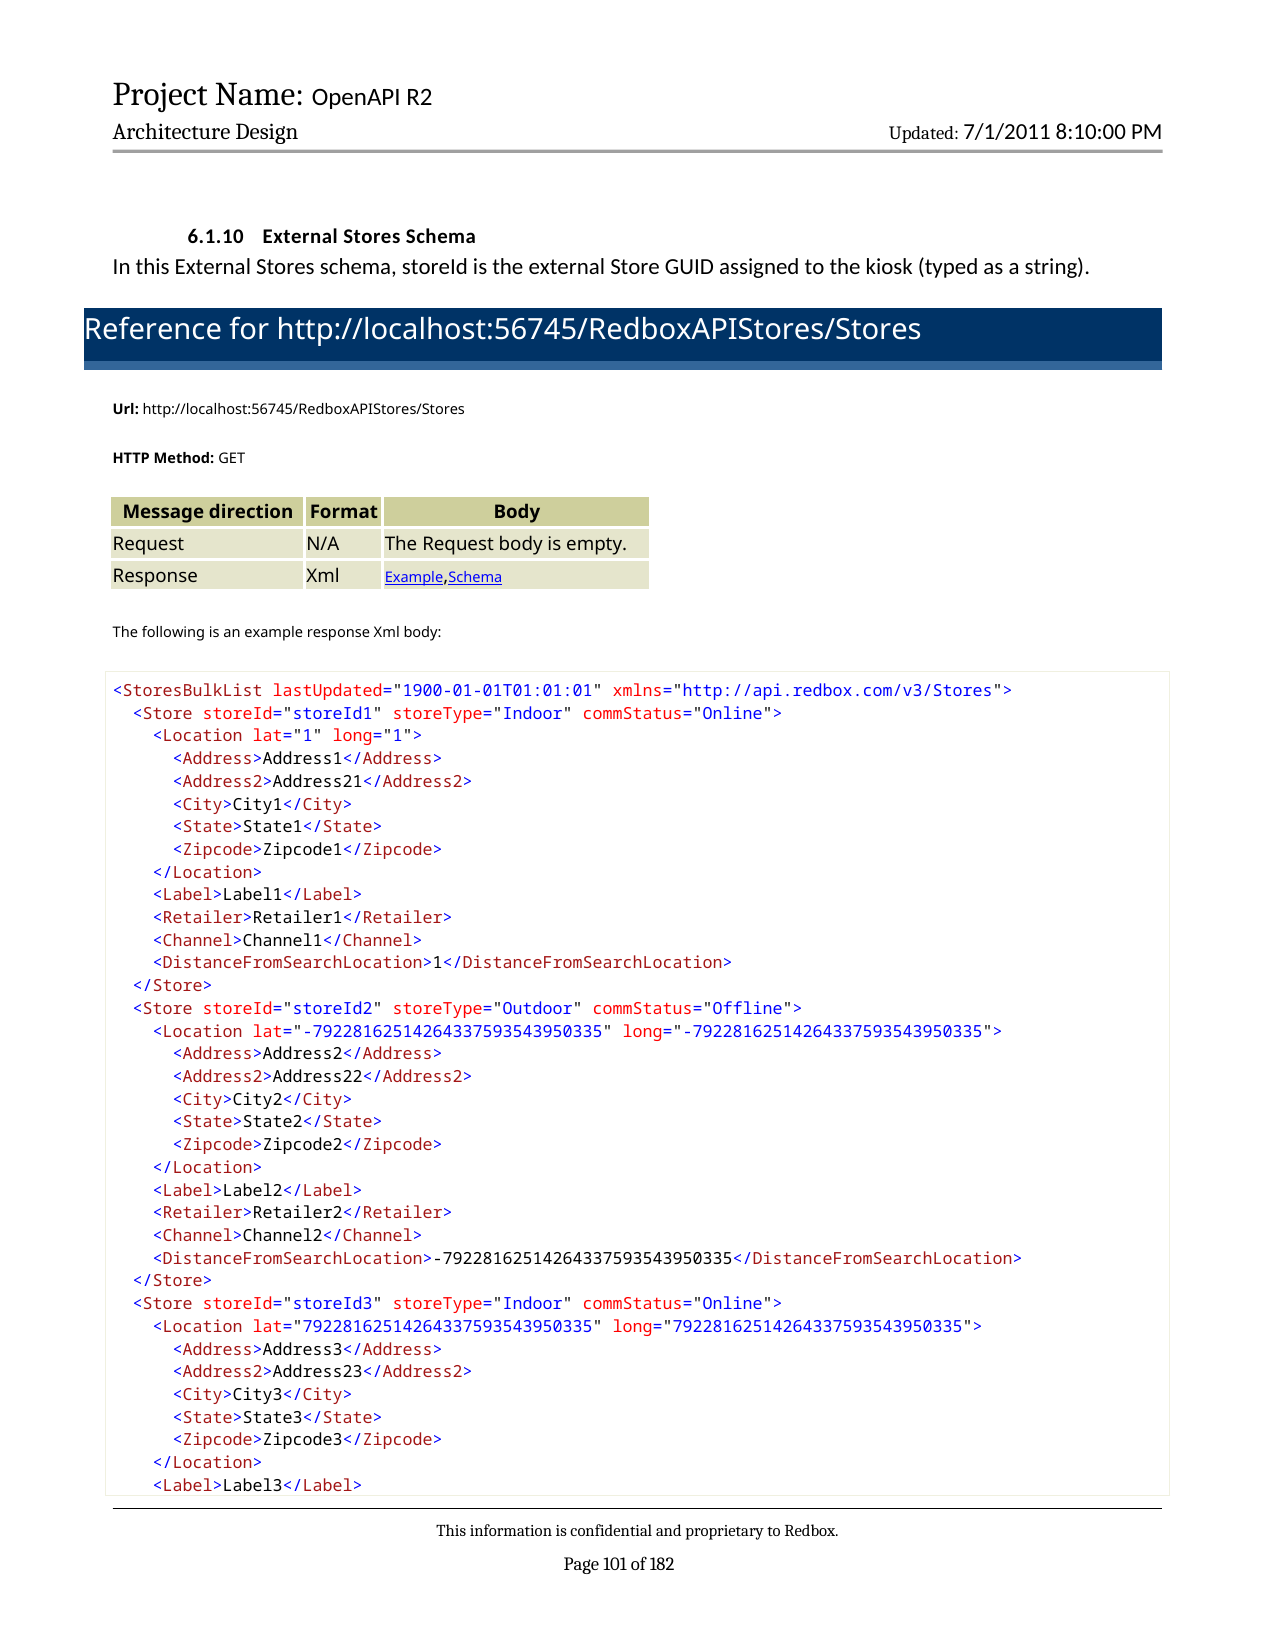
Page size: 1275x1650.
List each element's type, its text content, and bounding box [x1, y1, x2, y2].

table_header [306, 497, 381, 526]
text <Channel>Channel1</Channel> [112, 928, 1162, 951]
text <State>State3</State> [112, 1405, 1162, 1428]
text <Address>Address3</Address> [112, 1337, 1162, 1360]
text <Store storeId="storeId1" storeType="Indoor" commStatus="Online"> [112, 701, 1162, 724]
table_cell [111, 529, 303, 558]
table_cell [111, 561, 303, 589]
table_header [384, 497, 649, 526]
text <City>City2</City> [112, 1087, 1162, 1110]
text </Location> [112, 1451, 1162, 1473]
text </Store> [112, 974, 1162, 997]
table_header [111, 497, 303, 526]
text <Address>Address2</Address> [112, 1042, 1162, 1065]
text <Zipcode>Zipcode1</Zipcode> [112, 838, 1162, 860]
text <City>City1</City> [112, 792, 1162, 815]
text <Address2>Address23</Address2> [112, 1360, 1162, 1383]
text <Retailer>Retailer1</Retailer> [112, 906, 1162, 928]
text <Address2>Address22</Address2> [112, 1065, 1162, 1087]
text <City>City3</City> [112, 1383, 1162, 1405]
text <DistanceFromSearchLocation>-79228162514264337593543950335</DistanceFromSearchLocation> [112, 1246, 1162, 1269]
text <Address2>Address21</Address2> [112, 769, 1162, 792]
text <State>State2</State> [112, 1110, 1162, 1133]
text <Label>Label3</Label> [112, 1473, 1162, 1495]
subtitle Reference for http://localhost:56745/RedboxAPIStores/Stores [84, 308, 1162, 361]
text <Label>Label2</Label> [112, 1178, 1162, 1201]
text Url: http://localhost:56745/RedboxAPIStores/Stores [112, 399, 1162, 419]
text </Location> [112, 1156, 1162, 1178]
text <Store storeId="storeId3" storeType="Indoor" commStatus="Online"> [112, 1292, 1162, 1314]
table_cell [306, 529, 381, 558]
text <Address>Address1</Address> [112, 747, 1162, 769]
text </Location> [112, 860, 1162, 883]
text <Location lat="79228162514264337593543950335" long="79228162514264337593543950335"> [112, 1314, 1162, 1337]
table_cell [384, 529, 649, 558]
text <StoresBulkList lastUpdated="1900-01-01T01:01:01" xmlns="http://api.redbox.com/v3/Stores"> [106, 672, 1169, 701]
text <Location lat="1" long="1"> [112, 724, 1162, 747]
text In this External Stores schema, storeId is the external Store GUID assigned to the kiosk (typed as a string). [112, 252, 1162, 280]
text <State>State1</State> [112, 815, 1162, 838]
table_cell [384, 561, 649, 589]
text <Location lat="-79228162514264337593543950335" long="-79228162514264337593543950335"> [112, 1019, 1162, 1042]
text The following is an example response Xml body: [112, 622, 1162, 642]
text </Store> [112, 1269, 1162, 1292]
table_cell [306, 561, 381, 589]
text <Label>Label1</Label> [112, 883, 1162, 906]
text <Channel>Channel2</Channel> [112, 1224, 1162, 1246]
text HTTP Method: GET [112, 448, 1162, 468]
text <Store storeId="storeId2" storeType="Outdoor" commStatus="Offline"> [112, 997, 1162, 1019]
text <DistanceFromSearchLocation>1</DistanceFromSearchLocation> [112, 951, 1162, 974]
subtitle External Stores Schema [187, 224, 1162, 249]
text <Zipcode>Zipcode2</Zipcode> [112, 1133, 1162, 1156]
text <Retailer>Retailer2</Retailer> [112, 1201, 1162, 1224]
text <Zipcode>Zipcode3</Zipcode> [112, 1428, 1162, 1451]
